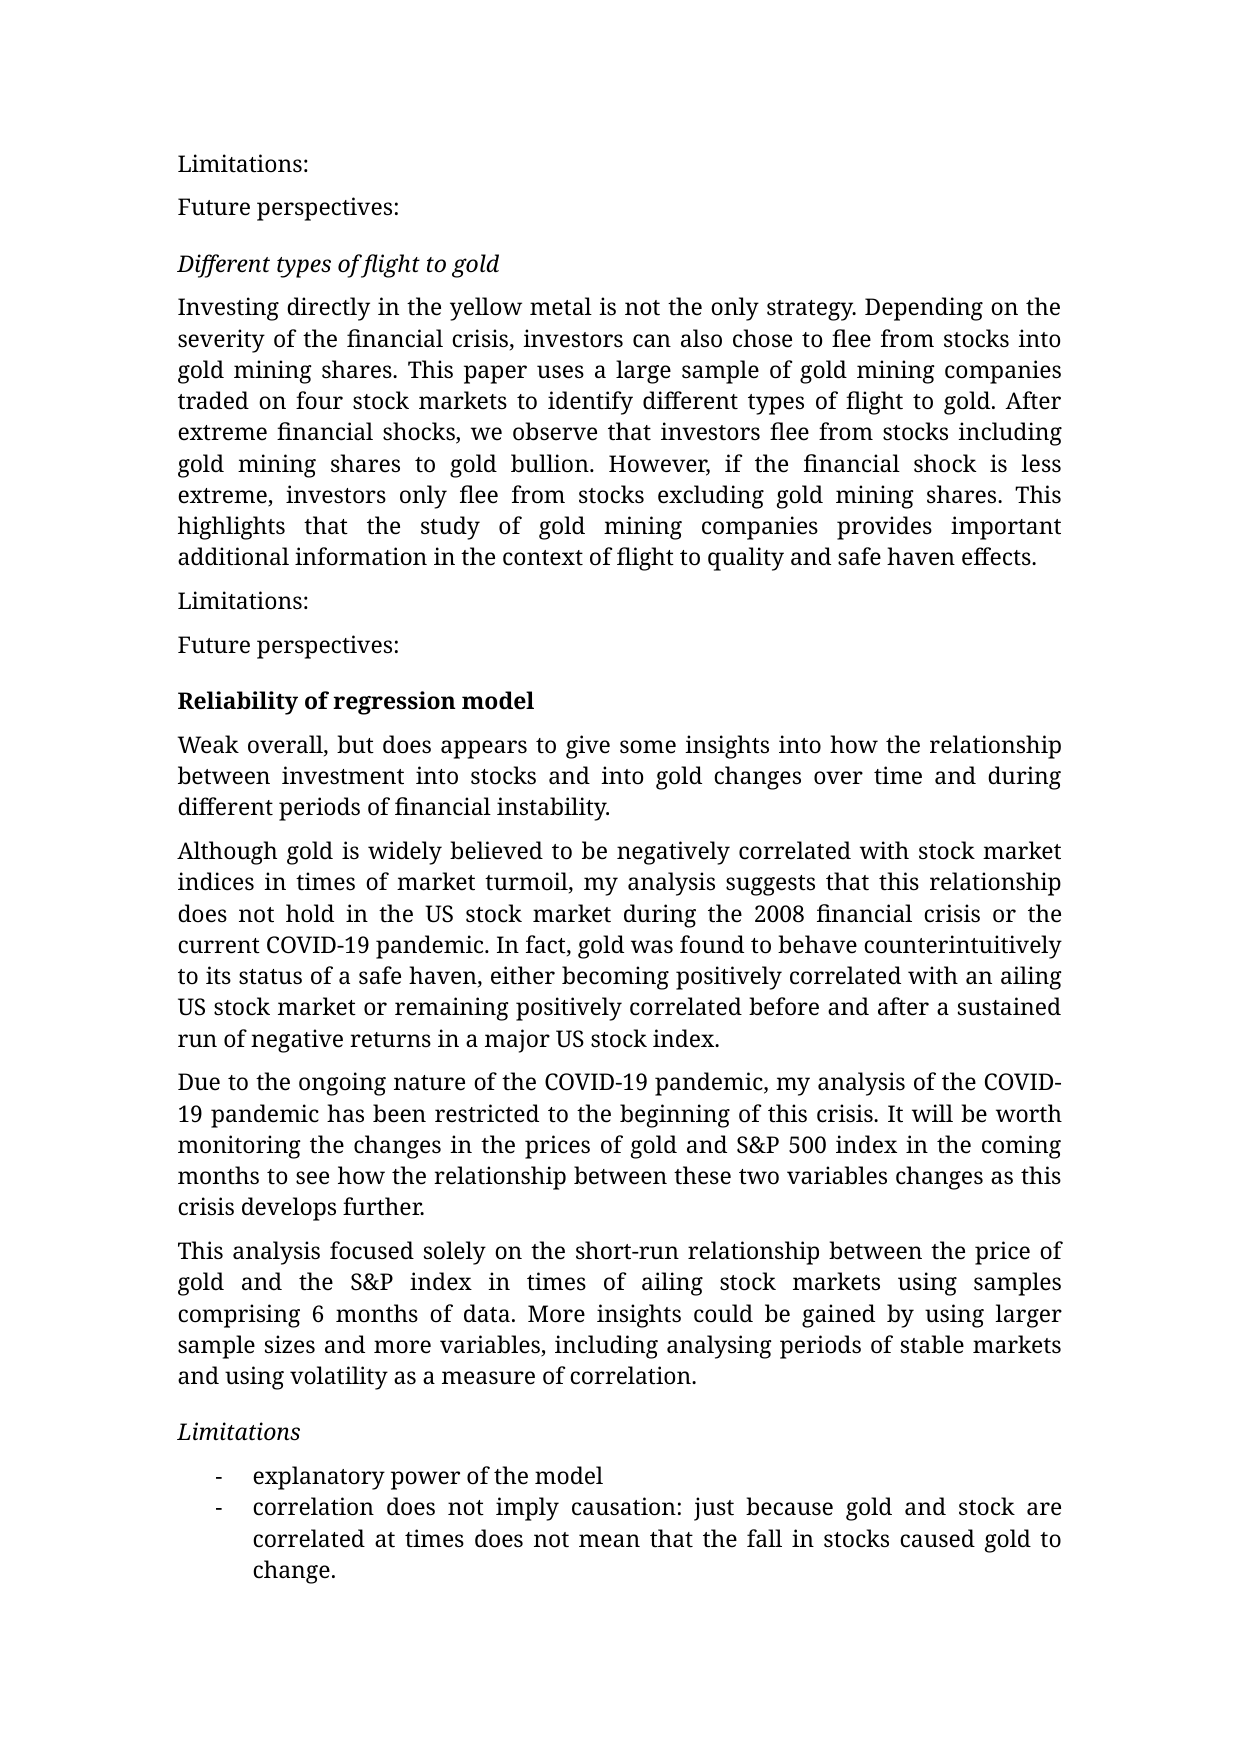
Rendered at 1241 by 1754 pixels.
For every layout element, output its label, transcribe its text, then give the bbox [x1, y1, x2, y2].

text Weak overall, but does appears to give some insights into how the relationship between investment into stocks and into gold changes over time and during different periods of financial instability. [177, 729, 1063, 823]
text This analysis focused solely on the short-run relationship between the price of gold and the S&P index in times of ailing stock markets using samples comprising 6 months of data. More insights could be gained by using larger sample sizes and more variables, including analysing periods of stable markets and using volatility as a measure of correlation. [177, 1235, 1063, 1391]
text Although gold is widely believed to be negatively correlated with stock market indices in times of market turmoil, my analysis suggests that this relationship does not hold in the US stock market during the 2008 financial crisis or the current COVID-19 pandemic. In fact, gold was found to behave counterintuitively to its status of a safe haven, either becoming positively correlated with an ailing US stock market or remaining positively correlated before and after a sustained run of negative returns in a major US stock index. [177, 835, 1063, 1054]
list explanatory power of the model [215, 1460, 1063, 1491]
text Investing directly in the yellow metal is not the only strategy. Depending on the severity of the financial crisis, investors can also chose to flee from stocks into gold mining shares. This paper uses a large sample of gold mining companies traded on four stock markets to identify different types of flight to gold. After extreme financial shocks, we observe that investors flee from stocks including gold mining shares to gold bullion. However, if the financial shock is less extreme, investors only flee from stocks excluding gold mining shares. This highlights that the study of gold mining companies provides important additional information in the context of flight to quality and safe haven effects. [177, 291, 1063, 573]
text Limitations: [177, 585, 1063, 616]
list correlation does not imply causation: just because gold and stock are correlated at times does not mean that the fall in stocks caused gold to change. [215, 1491, 1063, 1585]
text Due to the ongoing nature of the COVID-19 pandemic, my analysis of the COVID-19 pandemic has been restricted to the beginning of this crisis. It will be worth monitoring the changes in the prices of gold and S&P 500 index in the coming months to see how the relationship between these two variables changes as this crisis develops further. [177, 1066, 1063, 1223]
text Limitations: [177, 148, 1063, 179]
text Limitations [177, 1416, 1063, 1448]
text Future perspectives: [177, 191, 1063, 223]
text Reliability of regression model [177, 685, 1063, 716]
text Future perspectives: [177, 629, 1063, 660]
text Different types of flight to gold [177, 248, 1063, 279]
